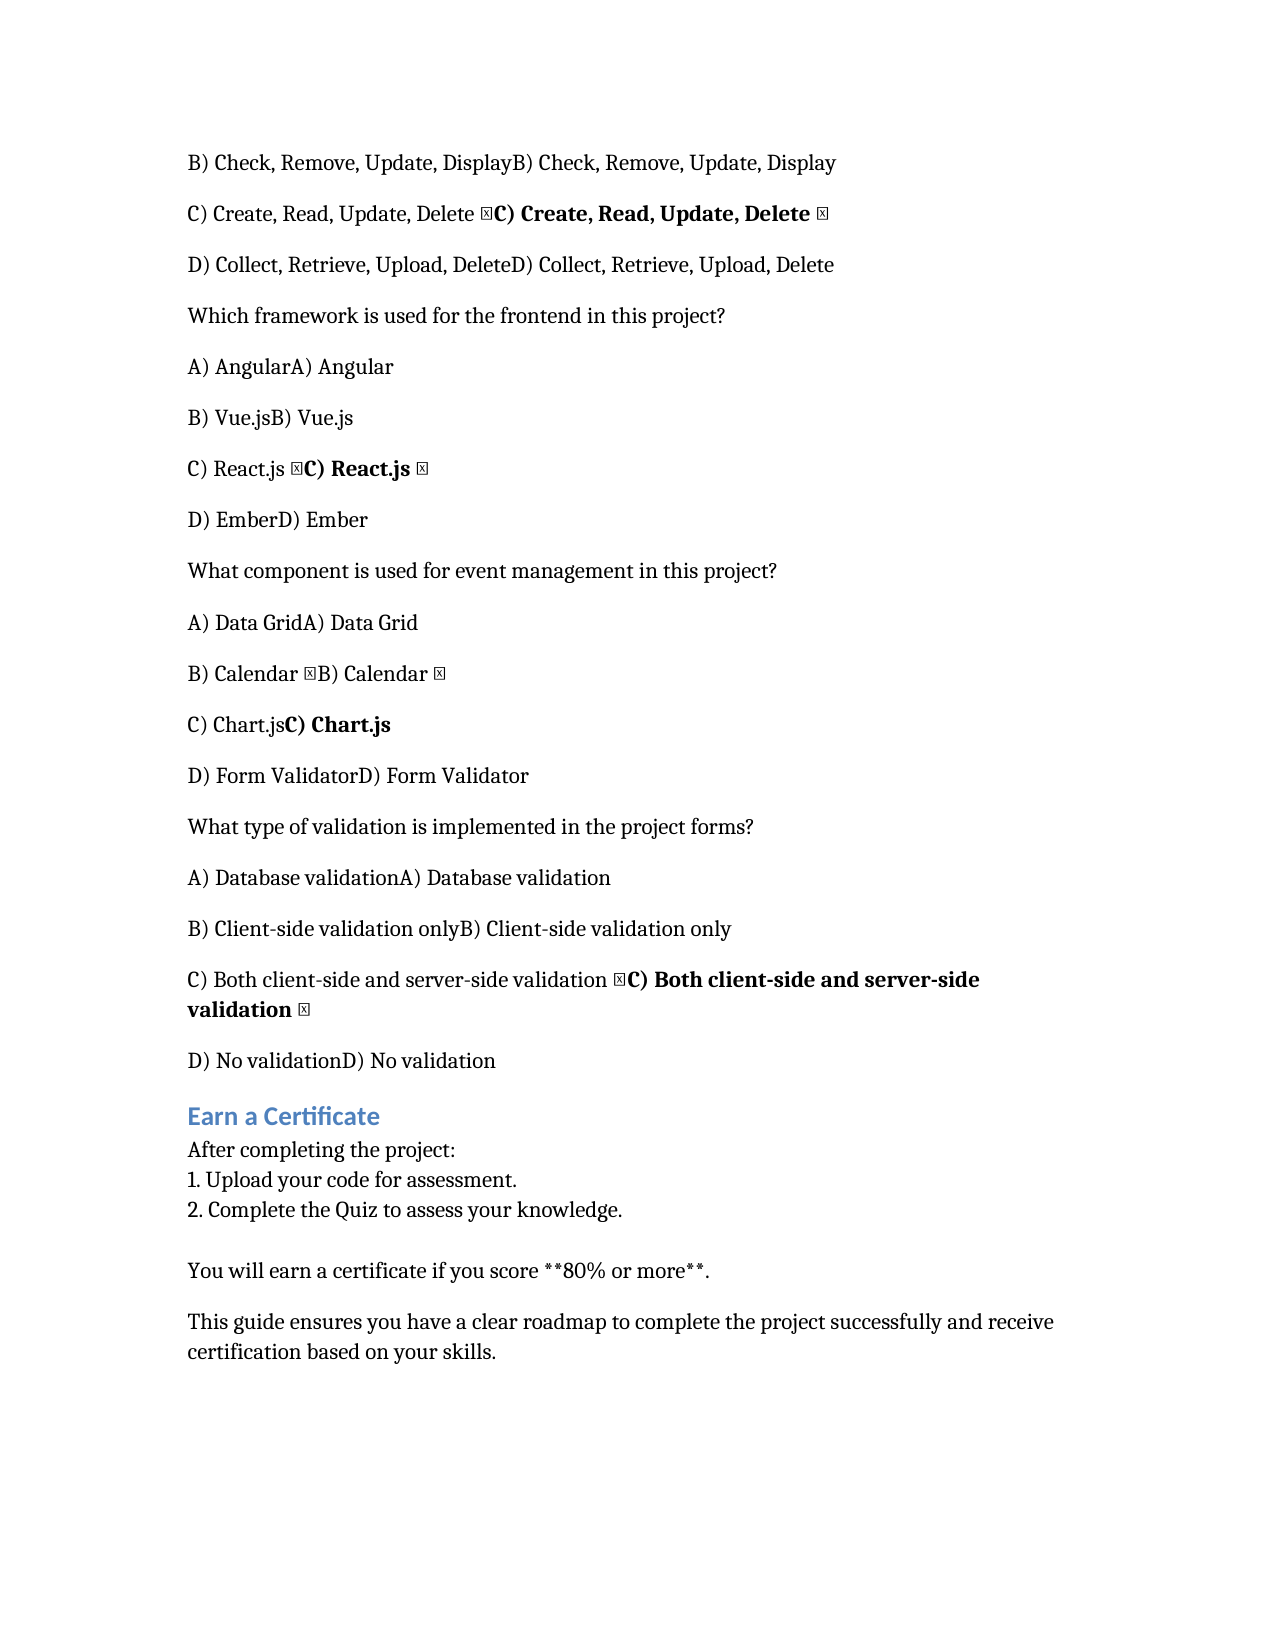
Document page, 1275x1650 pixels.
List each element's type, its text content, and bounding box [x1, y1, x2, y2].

text A) Database validationA) Database validation [187, 864, 1087, 891]
text D) Collect, Retrieve, Upload, DeleteD) Collect, Retrieve, Upload, Delete [187, 252, 1087, 278]
text B) Vue.jsB) Vue.js [187, 405, 1087, 432]
text What type of validation is implemented in the project forms? [187, 813, 1087, 840]
text B) Check, Remove, Update, DisplayB) Check, Remove, Update, Display [187, 150, 1087, 176]
text A) AngularA) Angular [187, 354, 1087, 381]
text D) No validationD) No validation [187, 1048, 1087, 1074]
text C) Both client-side and server-side validation ✅C) Both client-side and server-side validation ✅ [187, 967, 1087, 1023]
text After completing the project: 1. Upload your code for assessment. 2. Complete the Quiz to assess your knowledge. You will earn a certificate if you score **80% or more**. [187, 1137, 1087, 1284]
text Which framework is used for the frontend in this project? [187, 303, 1087, 329]
text C) Chart.jsC) Chart.js [187, 711, 1087, 738]
text What component is used for event management in this project? [187, 558, 1087, 585]
text C) React.js ✅C) React.js ✅ [187, 456, 1087, 483]
text A) Data GridA) Data Grid [187, 609, 1087, 636]
text C) Create, Read, Update, Delete ✅C) Create, Read, Update, Delete ✅ [187, 201, 1087, 227]
text D) Form ValidatorD) Form Validator [187, 762, 1087, 789]
text B) Client-side validation onlyB) Client-side validation only [187, 916, 1087, 942]
text This guide ensures you have a clear roadmap to complete the project successfully and receive certification based on your skills. [187, 1309, 1087, 1365]
subtitle Earn a Certificate [187, 1099, 1087, 1132]
text B) Calendar ✅B) Calendar ✅ [187, 660, 1087, 687]
text D) EmberD) Ember [187, 507, 1087, 534]
